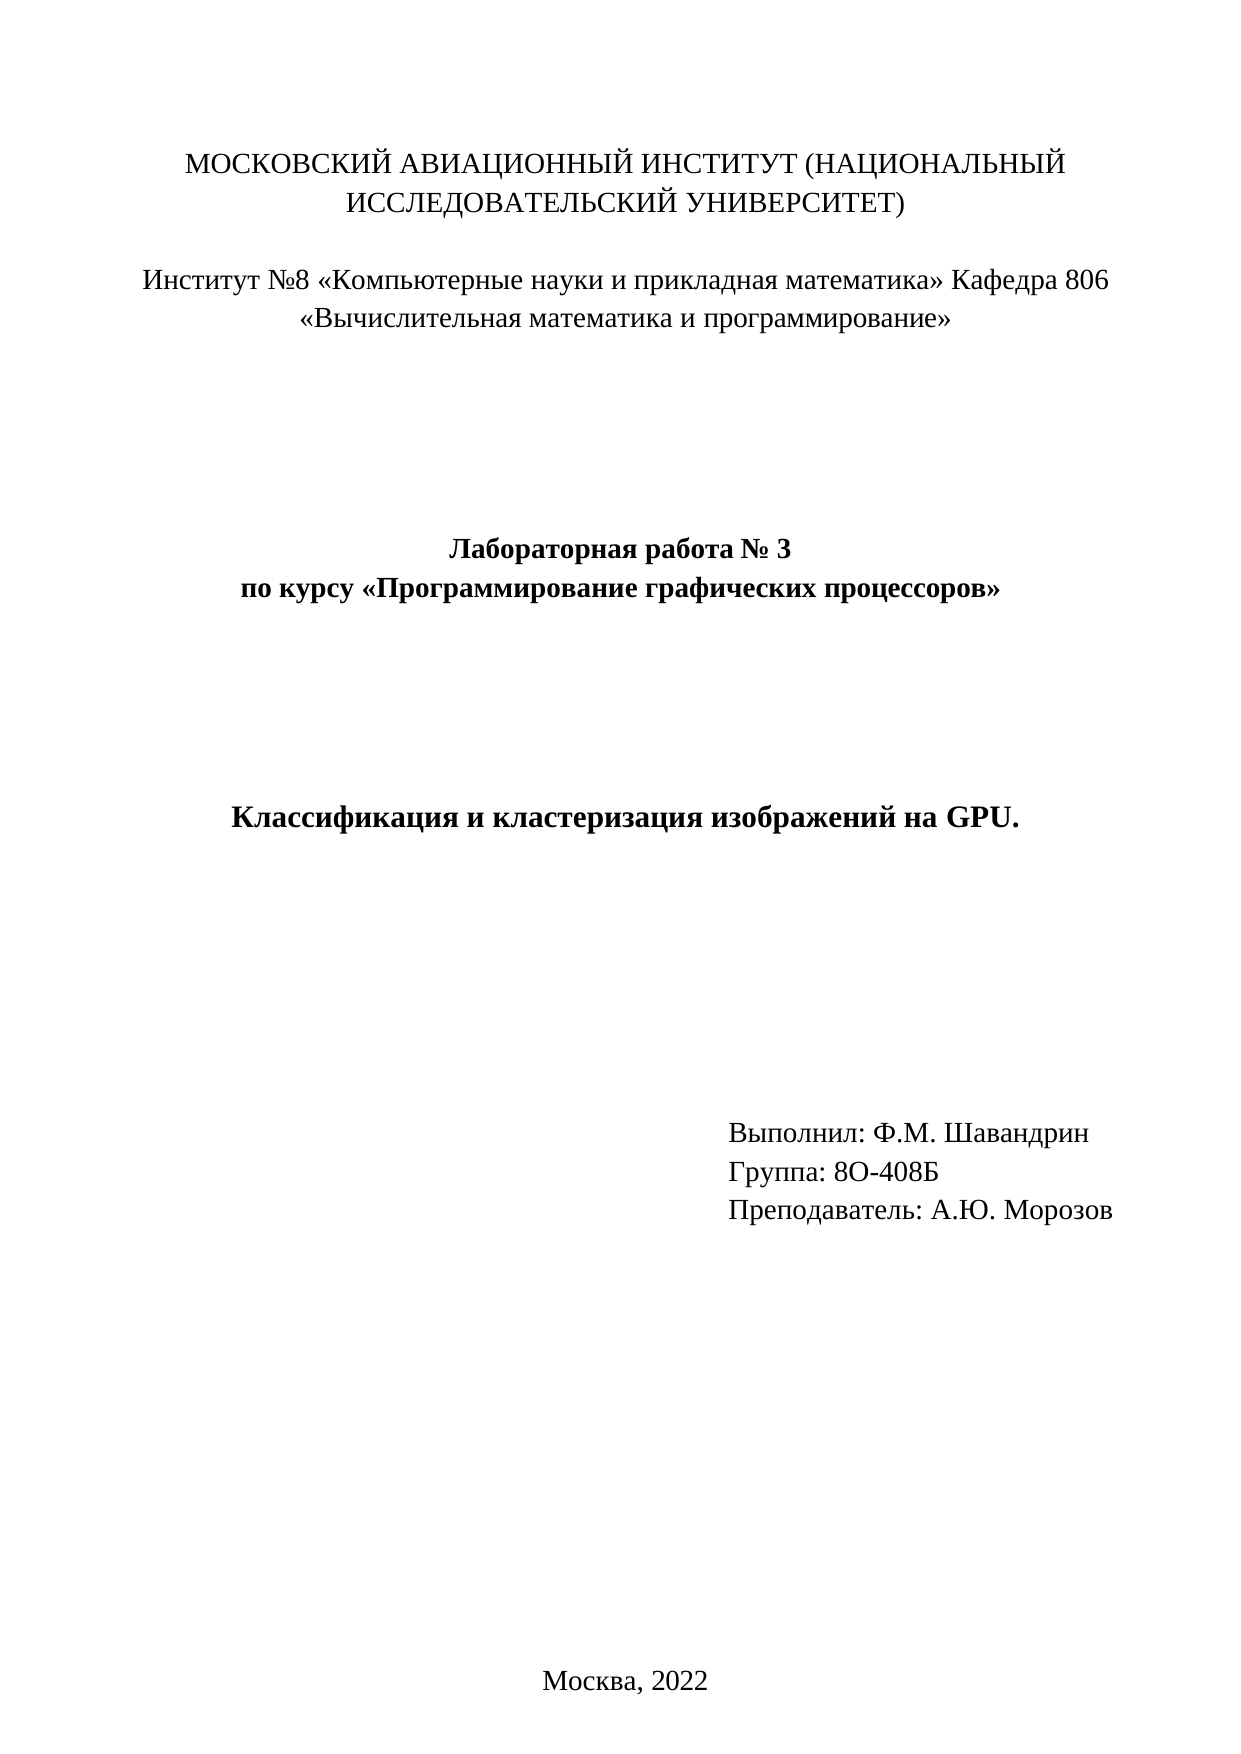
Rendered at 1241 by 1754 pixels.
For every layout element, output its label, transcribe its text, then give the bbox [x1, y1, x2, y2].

text Преподаватель: А.Ю. Морозов [137, 1192, 1113, 1226]
text Москва, 2022 [137, 1663, 1113, 1697]
text Лабораторная работа № 3 [220, 532, 1021, 565]
text Группа: 8О-408Б [137, 1154, 1113, 1187]
text по курсу «Программирование графических процессоров» [220, 570, 1021, 604]
text МОСКОВСКИЙ АВИАЦИОННЫЙ ИНСТИТУТ (НАЦИОНАЛЬНЫЙ ИССЛЕДОВАТЕЛЬСКИЙ УНИВЕРСИТЕТ) [137, 147, 1113, 219]
text Классификация и кластеризация изображений на GPU. [137, 799, 1113, 835]
text Выполнил: Ф.М. Шавандрин [137, 1115, 1113, 1149]
text Институт №8 «Компьютерные науки и прикладная математика» Кафедра 806 «Вычислительная математика и программирование» [137, 262, 1113, 334]
